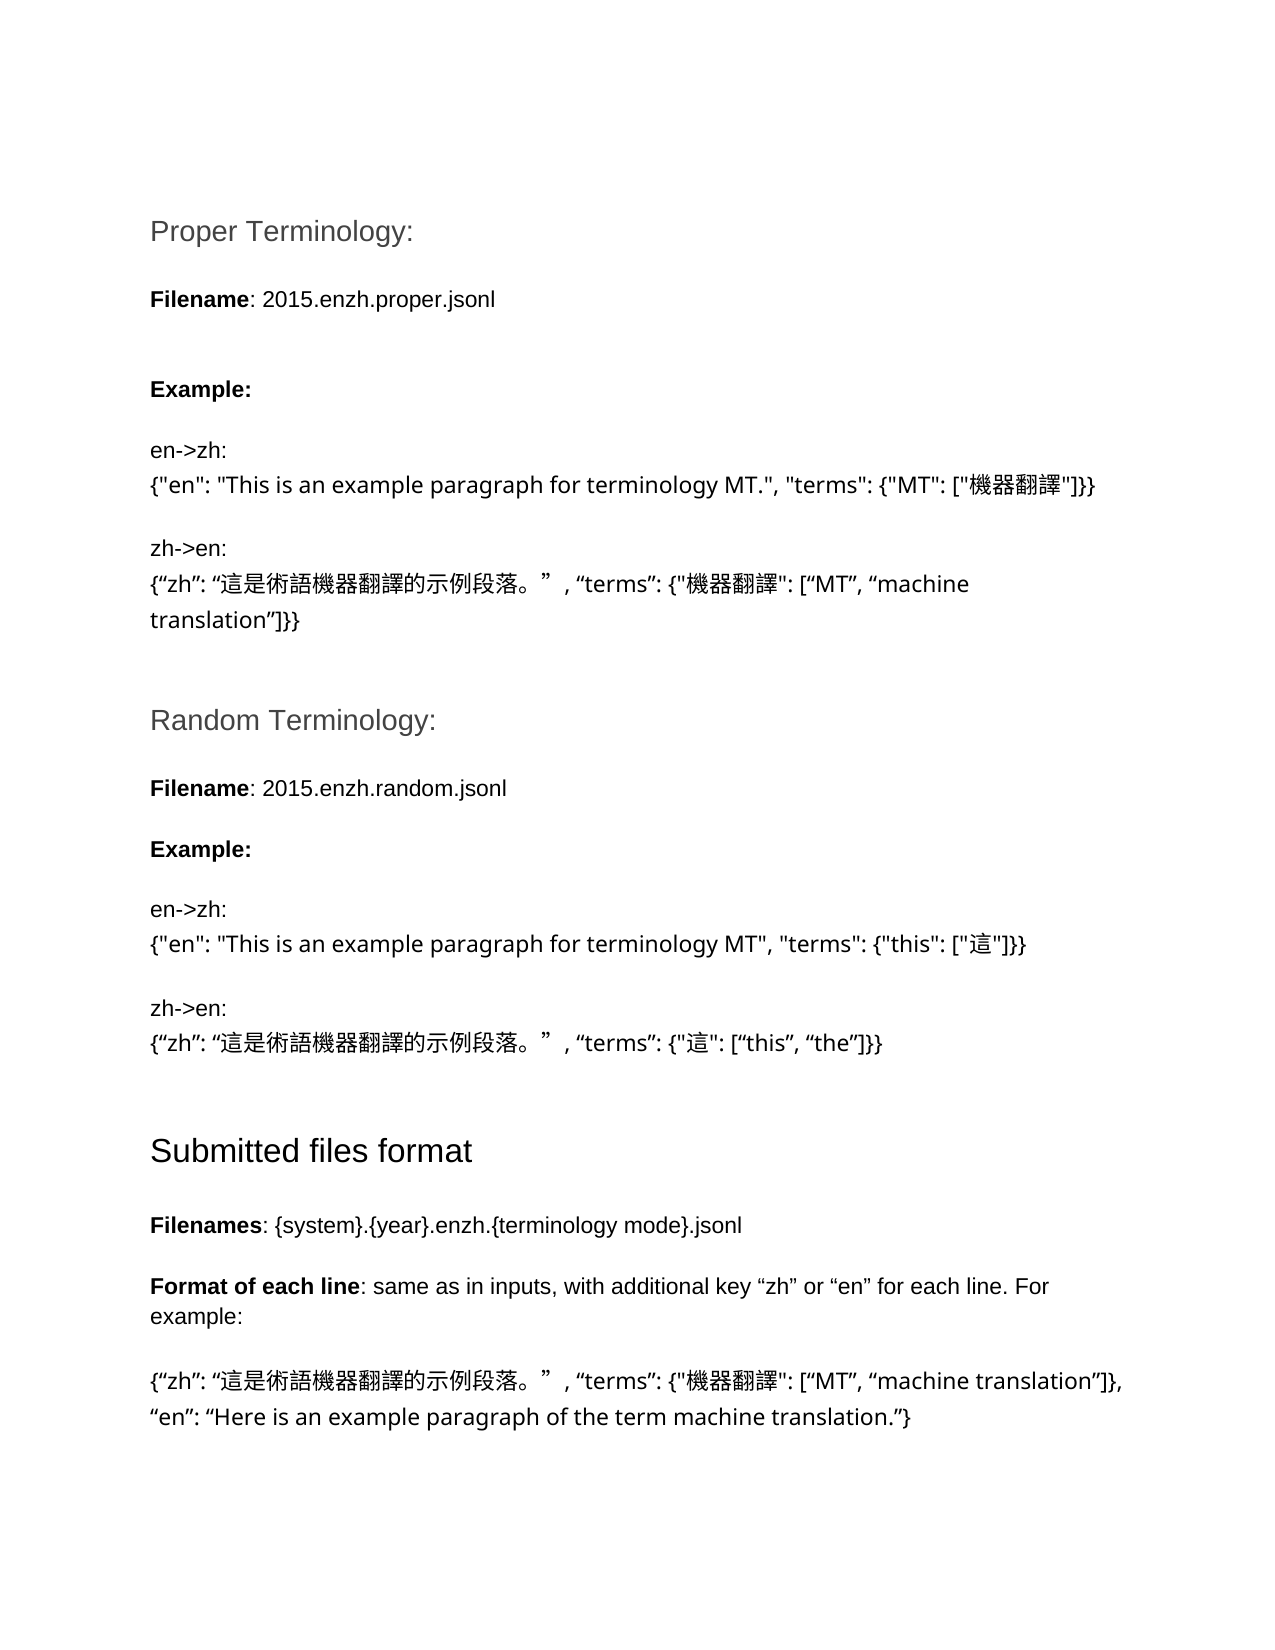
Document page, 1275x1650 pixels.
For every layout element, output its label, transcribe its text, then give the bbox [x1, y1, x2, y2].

text Filename: 2015.enzh.proper.jsonl [150, 286, 1125, 312]
text {"en": "This is an example paragraph for terminology MT.", "terms": {"MT": ["機器翻譯"]}} [150, 467, 1125, 500]
text {“zh”: “這是術語機器翻譯的示例段落。”, “terms”: {"機器翻譯": [“MT”, “machine translation”]}, “en”: “Here is an example paragraph of the term machine translation.”} [150, 1363, 1125, 1432]
text {“zh”: “這是術語機器翻譯的示例段落。”, “terms”: {"機器翻譯": [“MT”, “machine translation”]}} [150, 566, 1125, 635]
text Filenames: {system}.{year}.enzh.{terminology mode}.jsonl [150, 1212, 1125, 1238]
subtitle Proper Terminology: [150, 213, 1125, 247]
text Format of each line: same as in inputs, with additional key “zh” or “en” for each line. For example: [150, 1273, 1125, 1329]
text Example: [150, 376, 1125, 403]
text en->zh: [150, 437, 1125, 463]
subtitle Random Terminology: [150, 703, 1125, 737]
text zh->en: [150, 535, 1125, 562]
text en->zh: [150, 896, 1125, 922]
text {“zh”: “這是術語機器翻譯的示例段落。”, “terms”: {"這": [“this”, “the”]}} [150, 1025, 1125, 1058]
text {"en": "This is an example paragraph for terminology MT", "terms": {"this": ["這"]}} [150, 926, 1125, 959]
text Filename: 2015.enzh.random.jsonl [150, 775, 1125, 802]
text Example: [150, 836, 1125, 862]
subtitle Submitted files format [150, 1131, 1125, 1169]
text zh->en: [150, 995, 1125, 1021]
